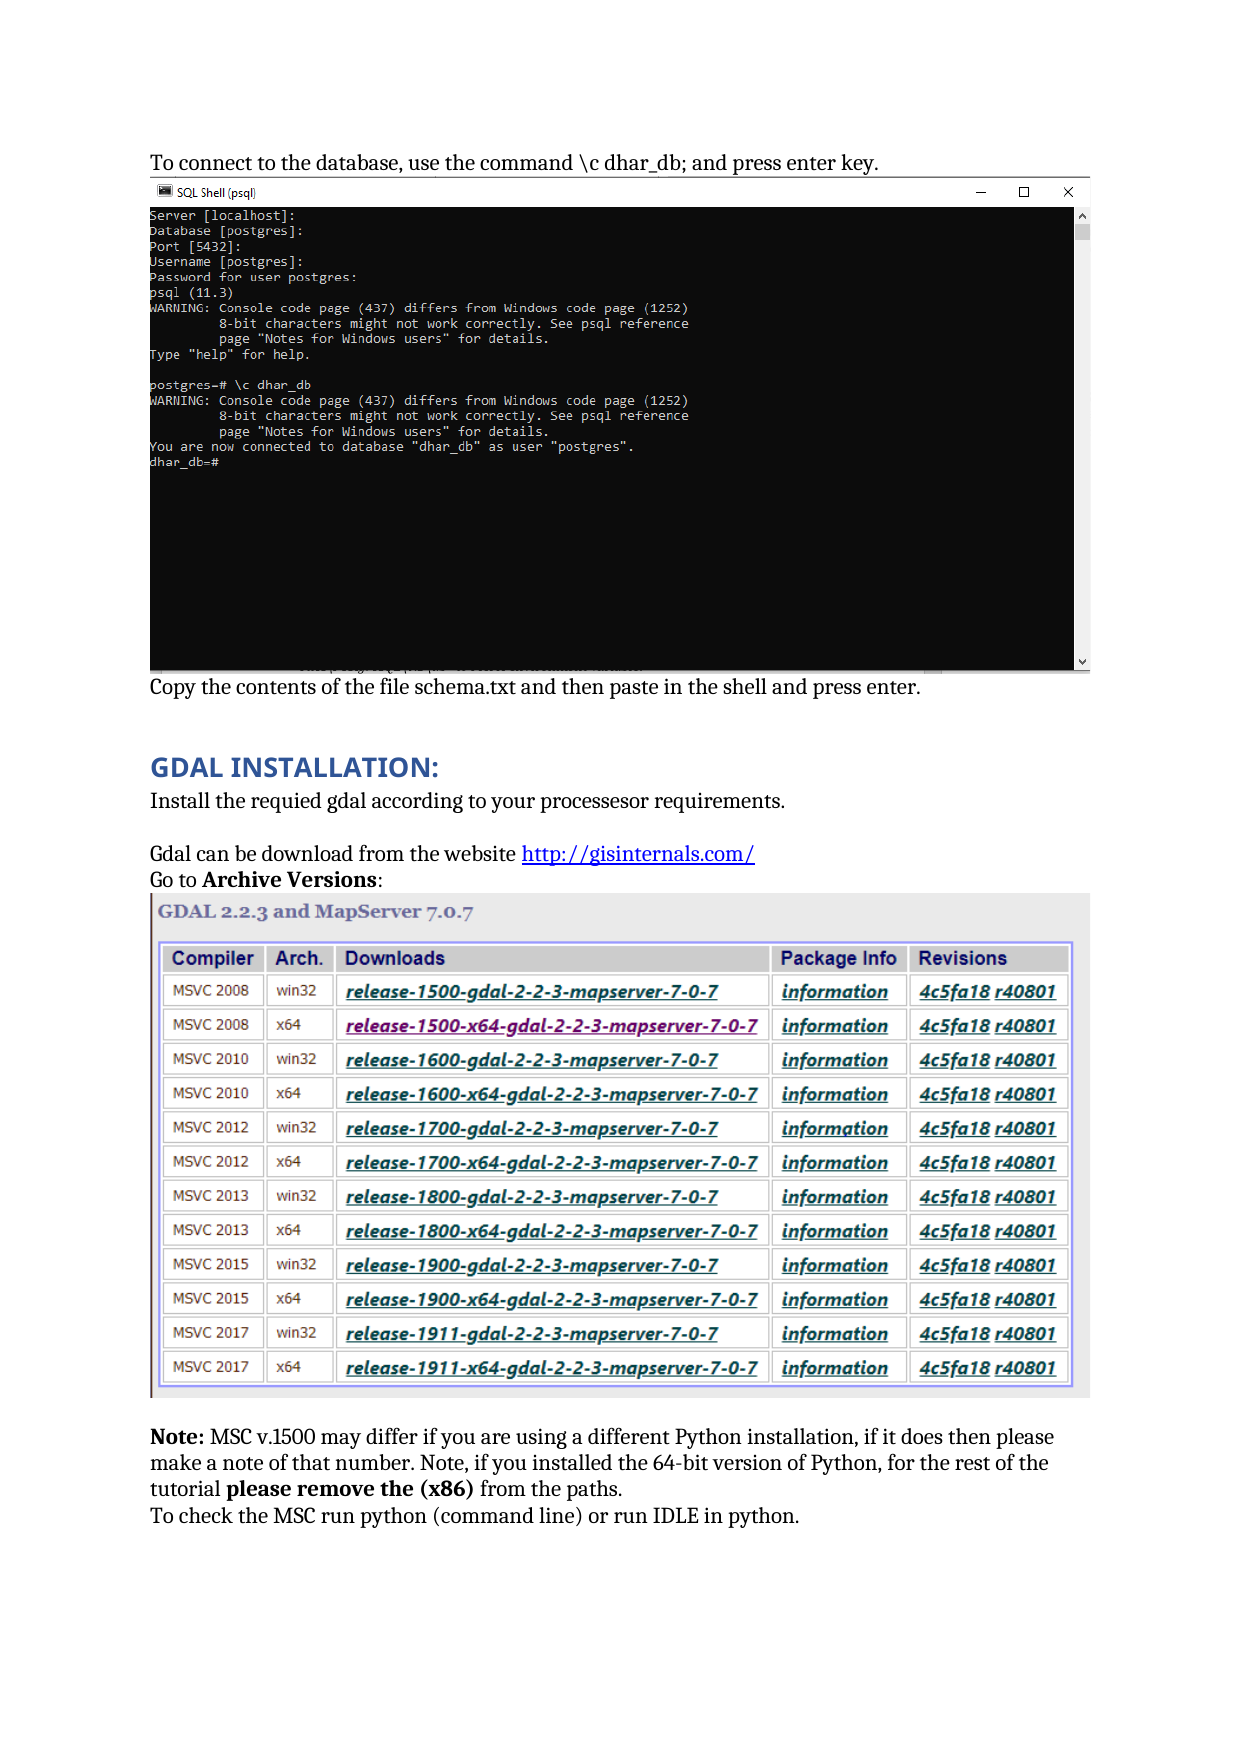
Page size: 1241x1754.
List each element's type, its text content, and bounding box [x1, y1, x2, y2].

text Gdal can be download from the website http://gisinternals.com/ [150, 814, 1090, 867]
picture [150, 176, 1091, 674]
text To connect to the database, use the command \c dhar_db; and press enter key. [150, 150, 1090, 176]
text Go to Archive Versions: [150, 867, 1090, 893]
text Note: MSC v.1500 may differ if you are using a different Python installation, if it does then please make a note of that number. Note, if you installed the 64-bit version of Python, for the rest of the tutorial please remove the (x86) from the paths. [150, 1423, 1090, 1503]
text To check the MSC run python (command line) or run IDLE in python. [150, 1503, 1090, 1529]
subtitle GDAL INSTALLATION: [150, 748, 1090, 785]
picture [150, 893, 1091, 1398]
text Install the requied gdal according to your processesor requirements. [150, 788, 1090, 814]
text Copy the contents of the file schema.txt and then paste in the shell and press enter. [150, 674, 1090, 700]
